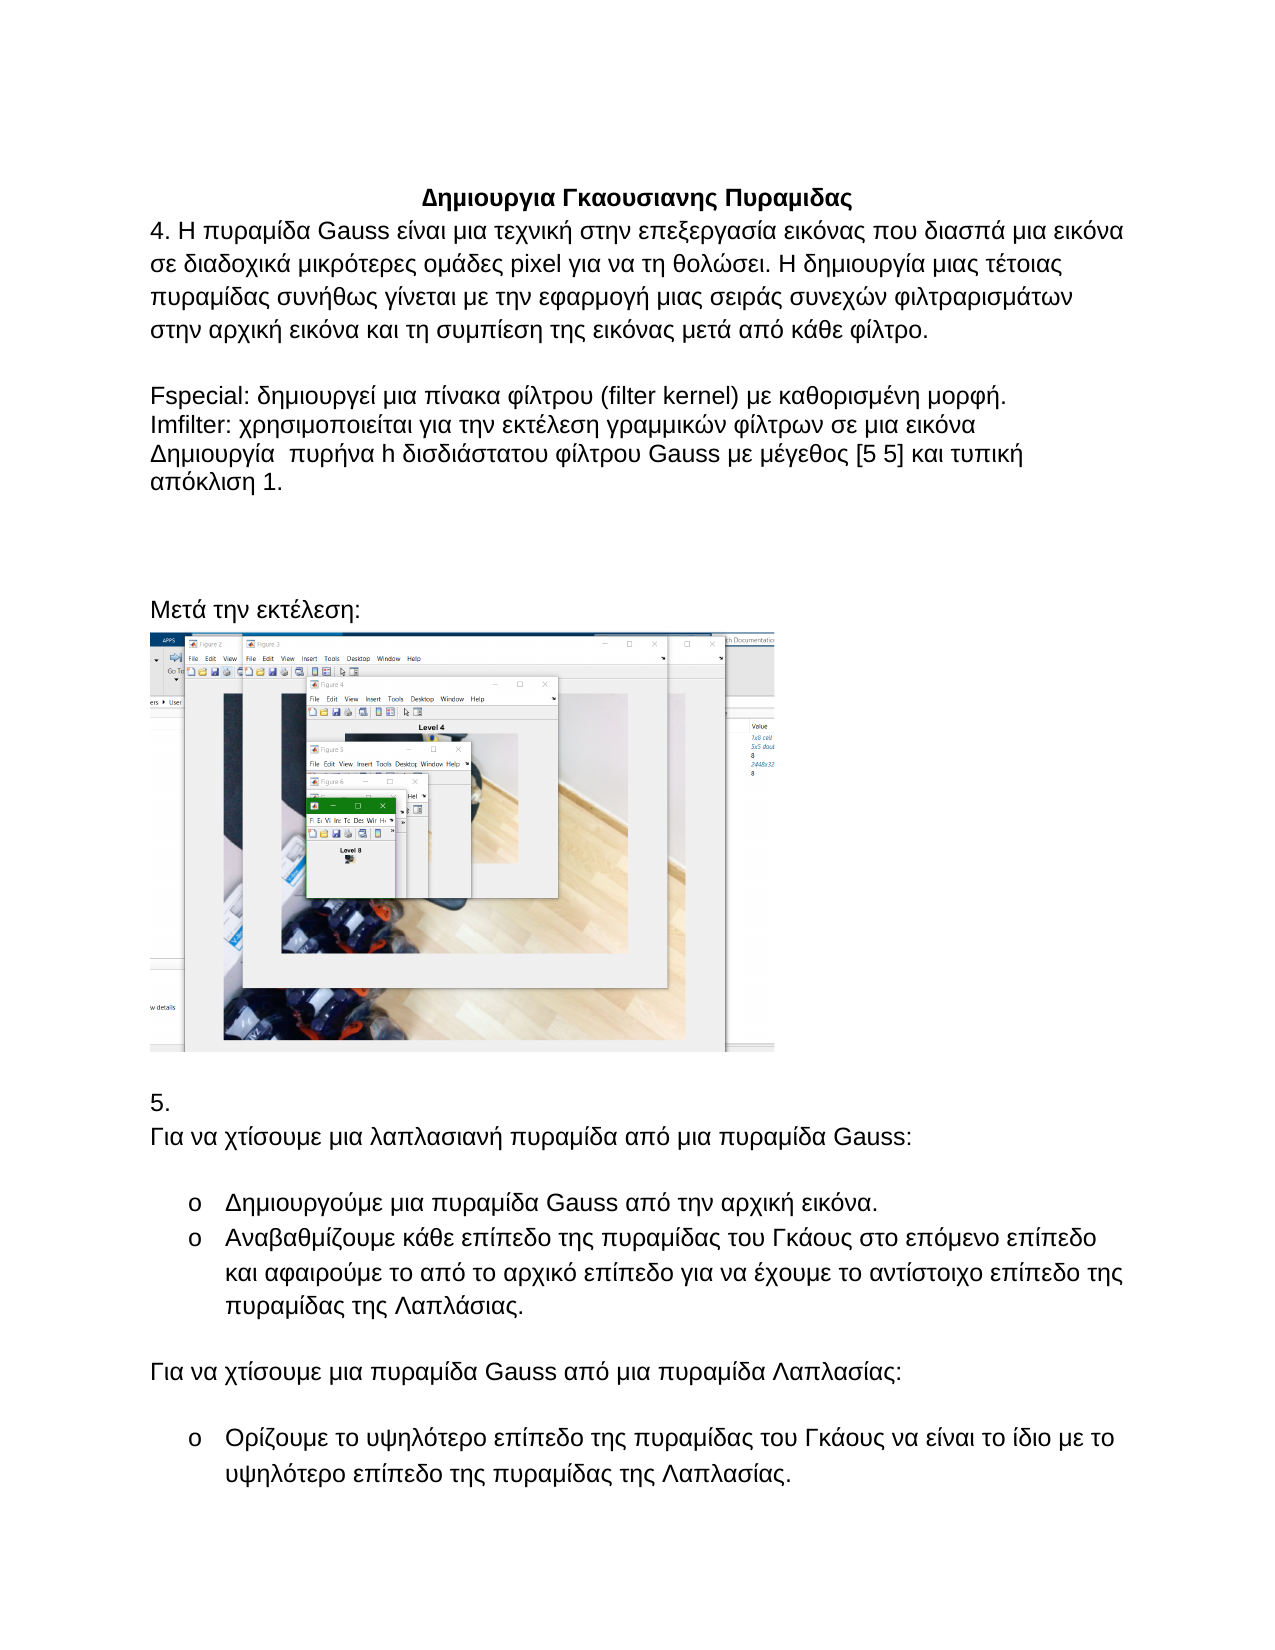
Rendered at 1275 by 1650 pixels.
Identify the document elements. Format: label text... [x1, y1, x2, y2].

list Αναβαθμίζουμε κάθε επίπεδο της πυραμίδας του Γκάους στο επόμενο επίπεδο και αφαιρούμε το από το αρχικό επίπεδο για να έχουμε το αντίστοιχο επίπεδο της πυραμίδας της Λαπλάσιας. [187, 1223, 1125, 1320]
list Ορίζουμε το υψηλότερο επίπεδο της πυραμίδας του Γκάους να είναι το ίδιο με το υψηλότερο επίπεδο της πυραμίδας της Λαπλασίας. [187, 1423, 1125, 1487]
text Για να χτίσουμε μια πυραμίδα Gauss από μια πυραμίδα Λαπλασίας: [150, 1357, 1125, 1386]
list Δημιουργούμε μια πυραμίδα Gauss από την αρχική εικόνα. [187, 1187, 1125, 1218]
text 4. Η πυραμίδα Gauss είναι μια τεχνική στην επεξεργασία εικόνας που διασπά μια εικόνα σε διαδοχικά μικρότερες ομάδες pixel για να τη θολώσει. Η δημιουργία μιας τέτοιας πυραμίδας συνήθως γίνεται με την εφαρμογή μιας σειράς συνεχών φιλτραρισμάτων στην αρχική εικόνα και τη συμπίεση της εικόνας μετά από κάθε φίλτρο. [150, 216, 1125, 344]
text Fspecial: δημιουργεί μια πίνακα φίλτρου (filter kernel) με καθορισμένη μορφή. [150, 381, 1125, 410]
text ∆ηµιουργια Γκαουσιανης Πυραµιδας [150, 183, 1125, 212]
text Δημιουργία πυρήνα h δισδιάστατου φίλτρου Gauss με μέγεθος [5 5] και τυπική απόκλιση 1. [150, 439, 1125, 496]
text 5. [150, 1088, 1125, 1117]
picture [150, 628, 775, 1052]
text Imfilter: χρησιμοποιείται για την εκτέλεση γραμμικών φίλτρων σε μια εικόνα [150, 410, 1125, 439]
text Μετά την εκτέλεση: [150, 595, 1125, 624]
text Για να χτίσουμε μια λαπλασιανή πυραμίδα από μια πυραμίδα Gauss: [150, 1121, 1125, 1150]
